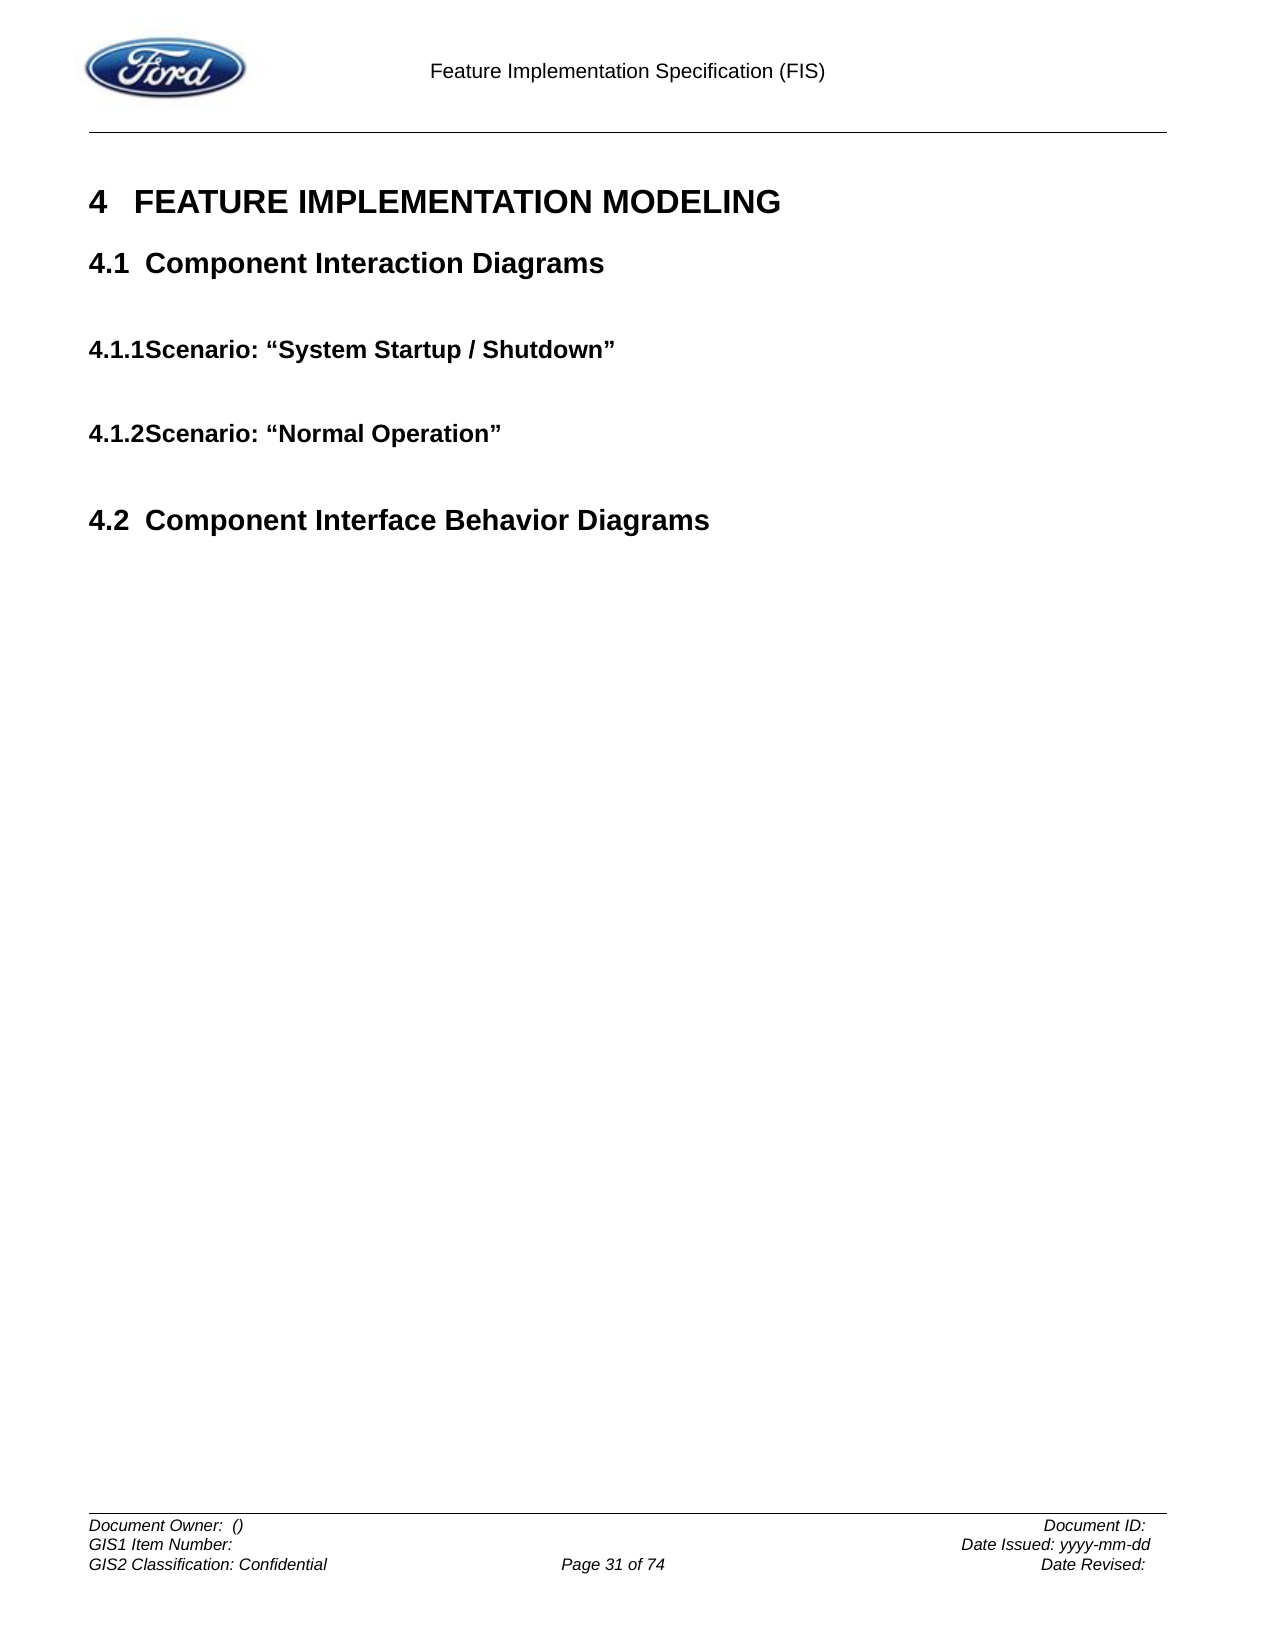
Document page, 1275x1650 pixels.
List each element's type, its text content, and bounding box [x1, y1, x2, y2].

subtitle Component Interaction Diagrams [89, 246, 1167, 279]
subtitle Component Interface Behavior Diagrams [89, 503, 1167, 536]
subtitle Scenario: “Normal Operation” [89, 419, 1167, 447]
picture [65, 18, 266, 119]
subtitle Feature Implementation Modeling [89, 182, 1167, 221]
subtitle Scenario: “System Startup / Shutdown” [89, 335, 1167, 363]
